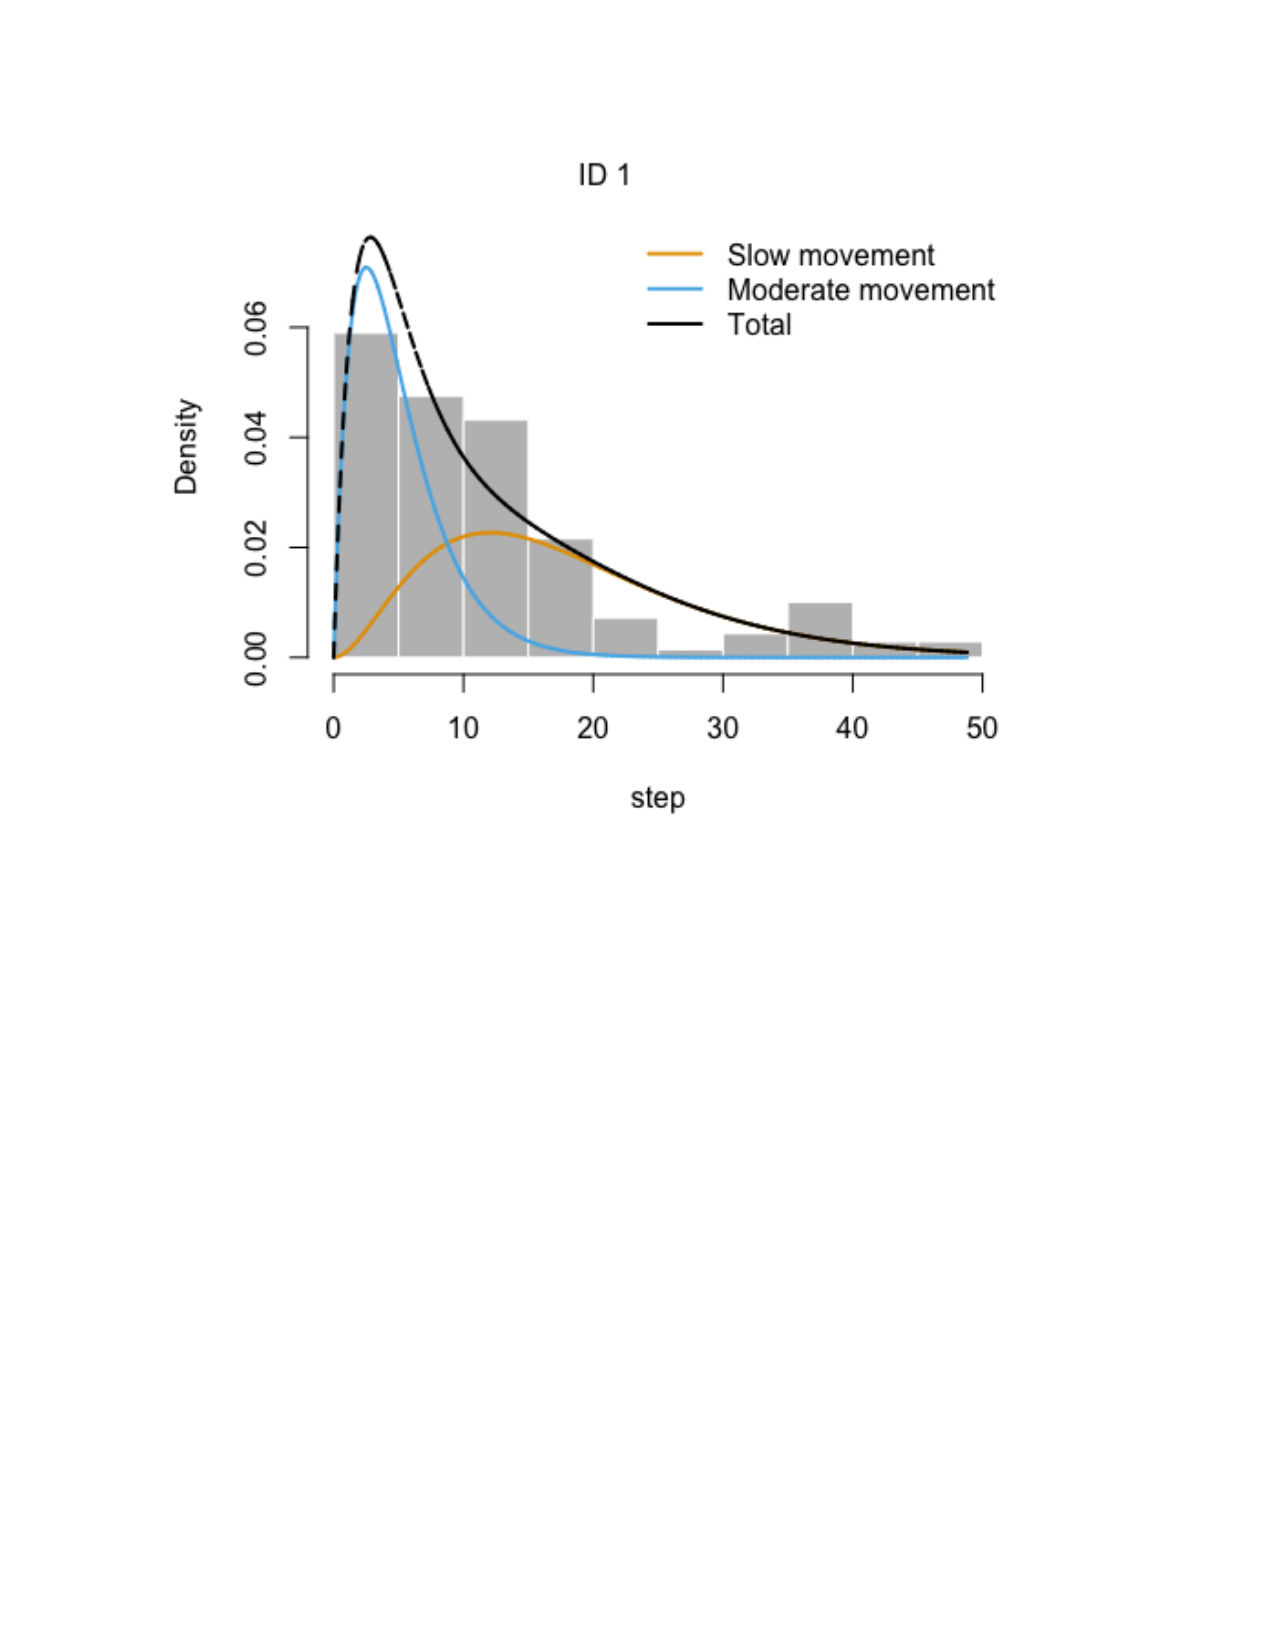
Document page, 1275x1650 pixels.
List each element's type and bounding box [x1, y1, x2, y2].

picture [168, 150, 1044, 850]
